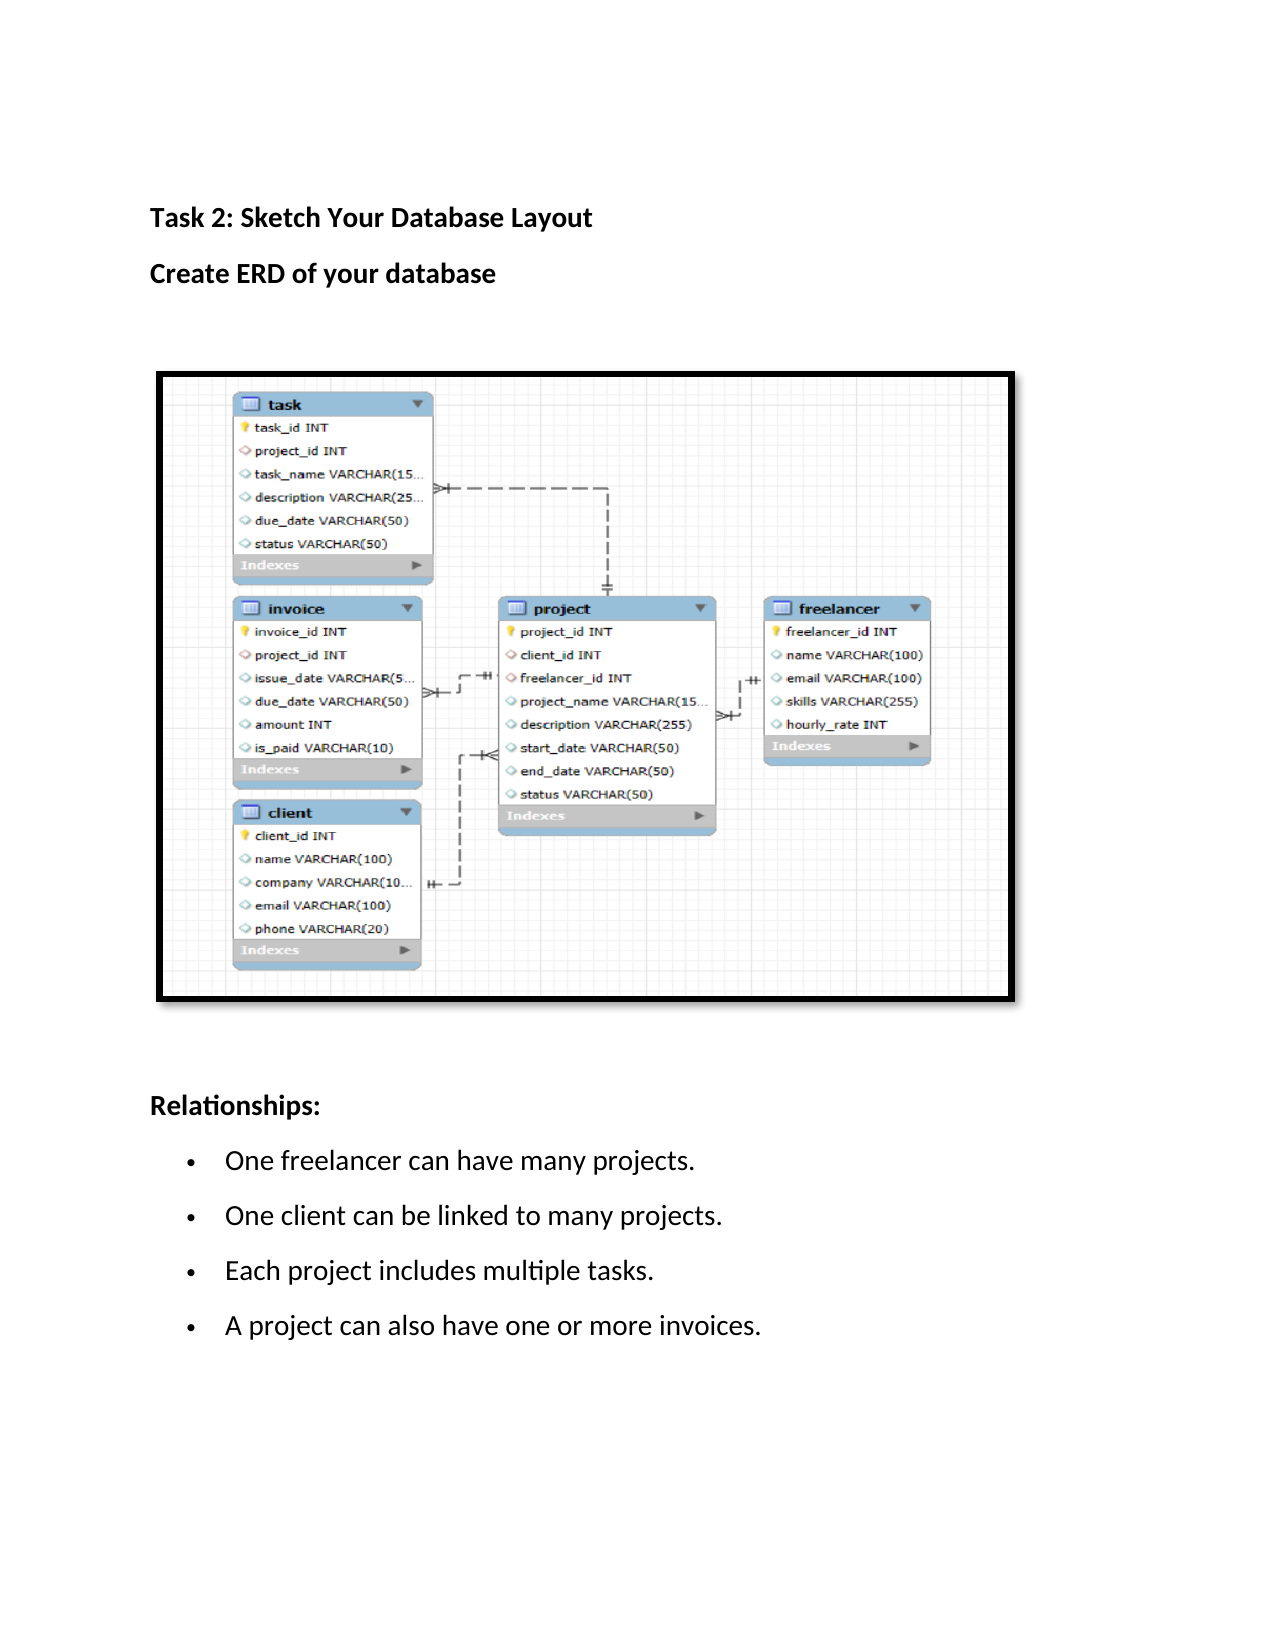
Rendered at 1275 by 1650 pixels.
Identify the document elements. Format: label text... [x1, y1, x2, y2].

text Task 2: Sketch Your Database Layout [150, 199, 1125, 235]
text Relationships: [150, 1087, 1125, 1122]
list One client can be linked to many projects. [187, 1197, 1125, 1232]
picture [163, 377, 1008, 996]
list One freelancer can have many projects. [187, 1142, 1125, 1177]
list Each project includes multiple tasks. [187, 1252, 1125, 1287]
text Create ERD of your database [150, 255, 1125, 290]
list A project can also have one or more invoices. [187, 1307, 1125, 1343]
